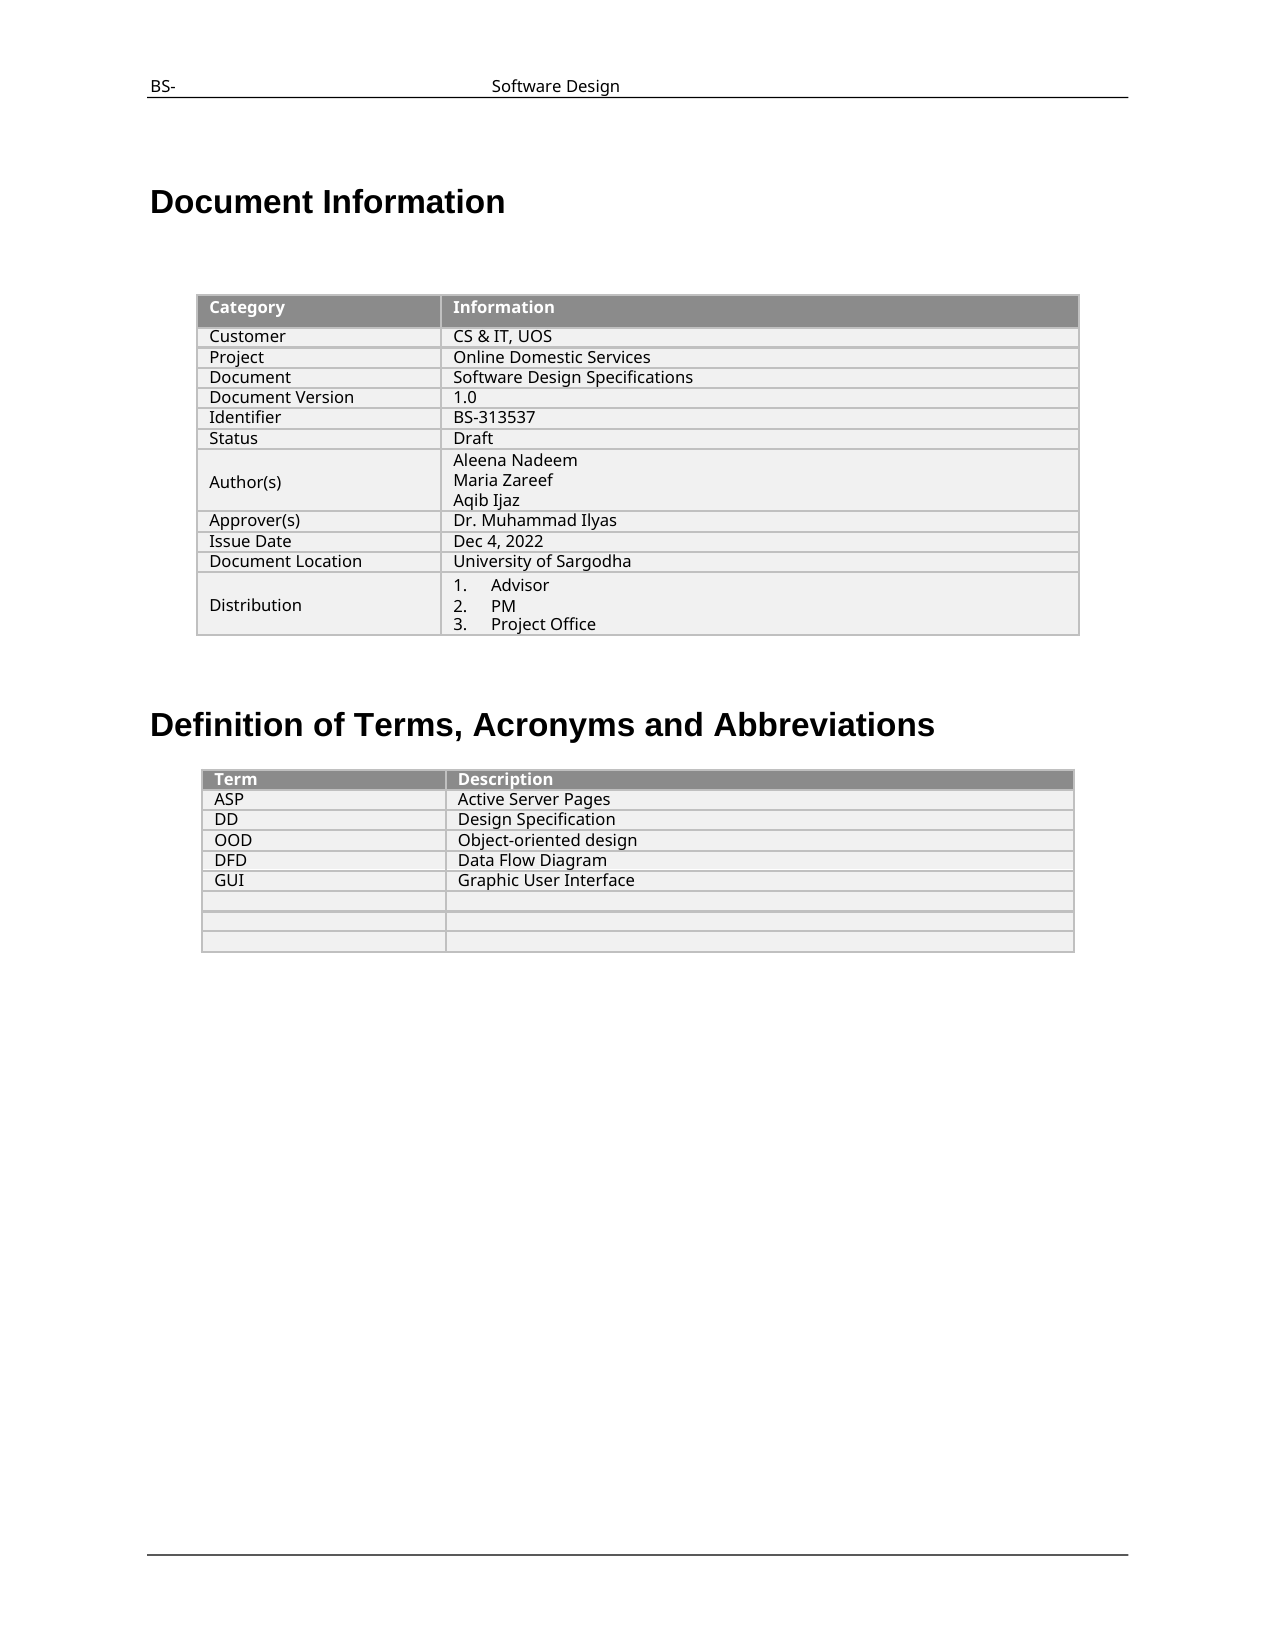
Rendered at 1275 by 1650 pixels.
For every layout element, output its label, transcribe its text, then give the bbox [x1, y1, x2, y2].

table_cell GUI [203, 872, 445, 890]
subtitle Document Information [150, 182, 1177, 221]
table_cell Author(s) [198, 450, 440, 510]
table_cell Object-oriented design [447, 831, 1073, 850]
table_cell Status [198, 430, 440, 448]
table_header Information [442, 296, 1078, 327]
table_cell Dr. Muhammad Ilyas [442, 512, 1078, 531]
table_header Term [203, 771, 445, 789]
table_header Description [447, 771, 1073, 789]
table_cell Distribution [198, 573, 440, 634]
table_cell Graphic User Interface [447, 872, 1073, 890]
table_cell Data Flow Diagram [447, 852, 1073, 869]
table_cell CS & IT, UOS [442, 329, 1078, 346]
table_cell Aleena Nadeem Maria Zareef Aqib Ijaz [442, 450, 1078, 510]
table_cell Document Location [198, 553, 440, 571]
table_cell Active Server Pages [447, 791, 1073, 809]
table_header Category [198, 296, 440, 327]
table_cell [203, 932, 445, 951]
table_cell BS-313537 [442, 409, 1078, 428]
table_cell Document [198, 369, 440, 387]
table_cell Dec 4, 2022 [442, 533, 1078, 551]
table_cell Draft [442, 430, 1078, 448]
table_cell [203, 913, 445, 930]
table_cell Identifier [198, 409, 440, 428]
table_cell OOD [203, 831, 445, 850]
table_cell [447, 913, 1073, 930]
table_cell Issue Date [198, 533, 440, 551]
table_cell Advisor PM Project Office [442, 573, 1078, 634]
table_cell Approver(s) [198, 512, 440, 531]
table_cell Online Domestic Services [442, 349, 1078, 367]
table_cell Design Specification [447, 811, 1073, 829]
table_cell [447, 892, 1073, 910]
table_cell [203, 892, 445, 910]
table_cell [447, 932, 1073, 951]
text Definition of Terms, Acronyms and Abbreviations [150, 705, 1177, 743]
table_cell Customer [198, 329, 440, 346]
table_cell ASP [203, 791, 445, 809]
table_cell Document Version [198, 389, 440, 407]
table_cell Software Design Specifications [442, 369, 1078, 387]
table_cell University of Sargodha [442, 553, 1078, 571]
table_cell DD [203, 811, 445, 829]
table_cell Project [198, 349, 440, 367]
table_cell DFD [203, 852, 445, 869]
table_cell 1.0 [442, 389, 1078, 407]
